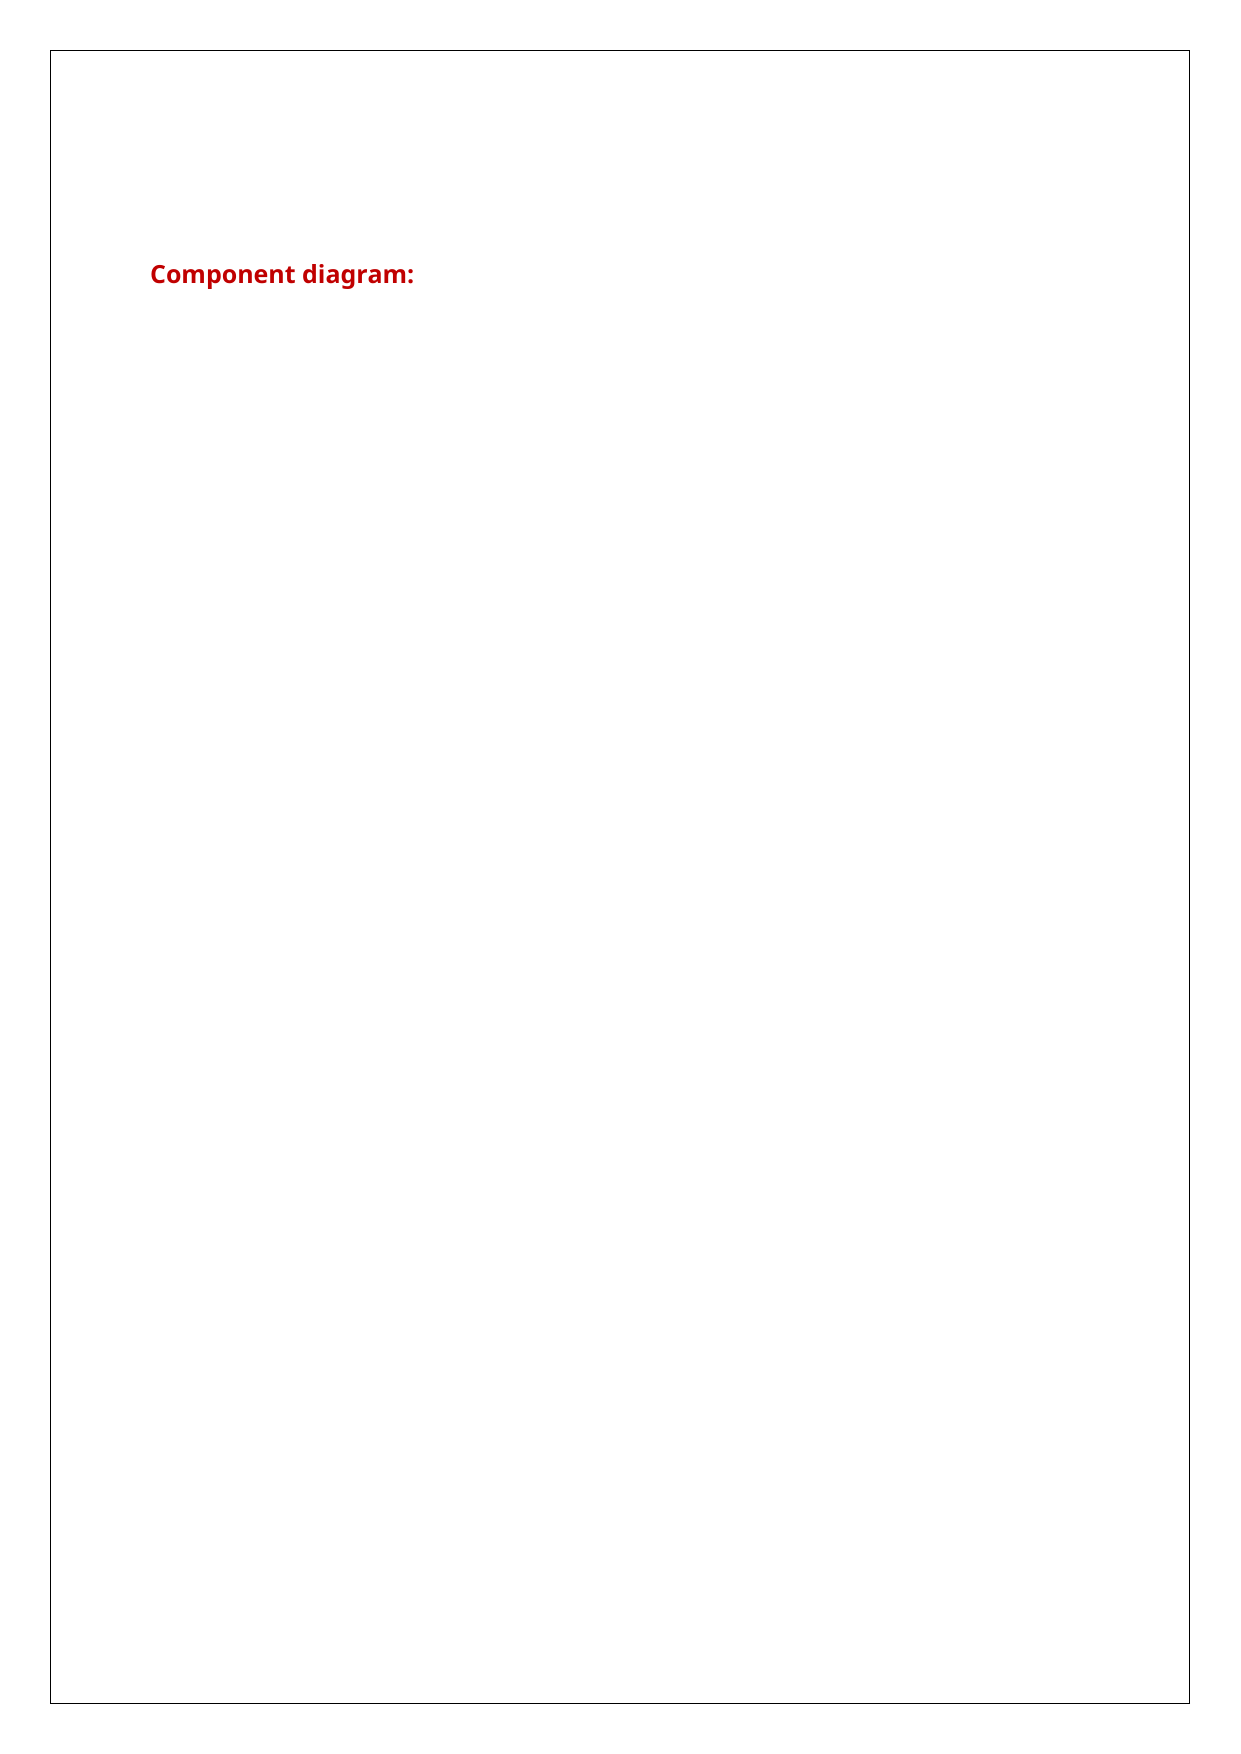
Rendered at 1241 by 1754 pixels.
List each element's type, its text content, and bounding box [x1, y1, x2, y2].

text Component diagram: [150, 257, 1090, 291]
